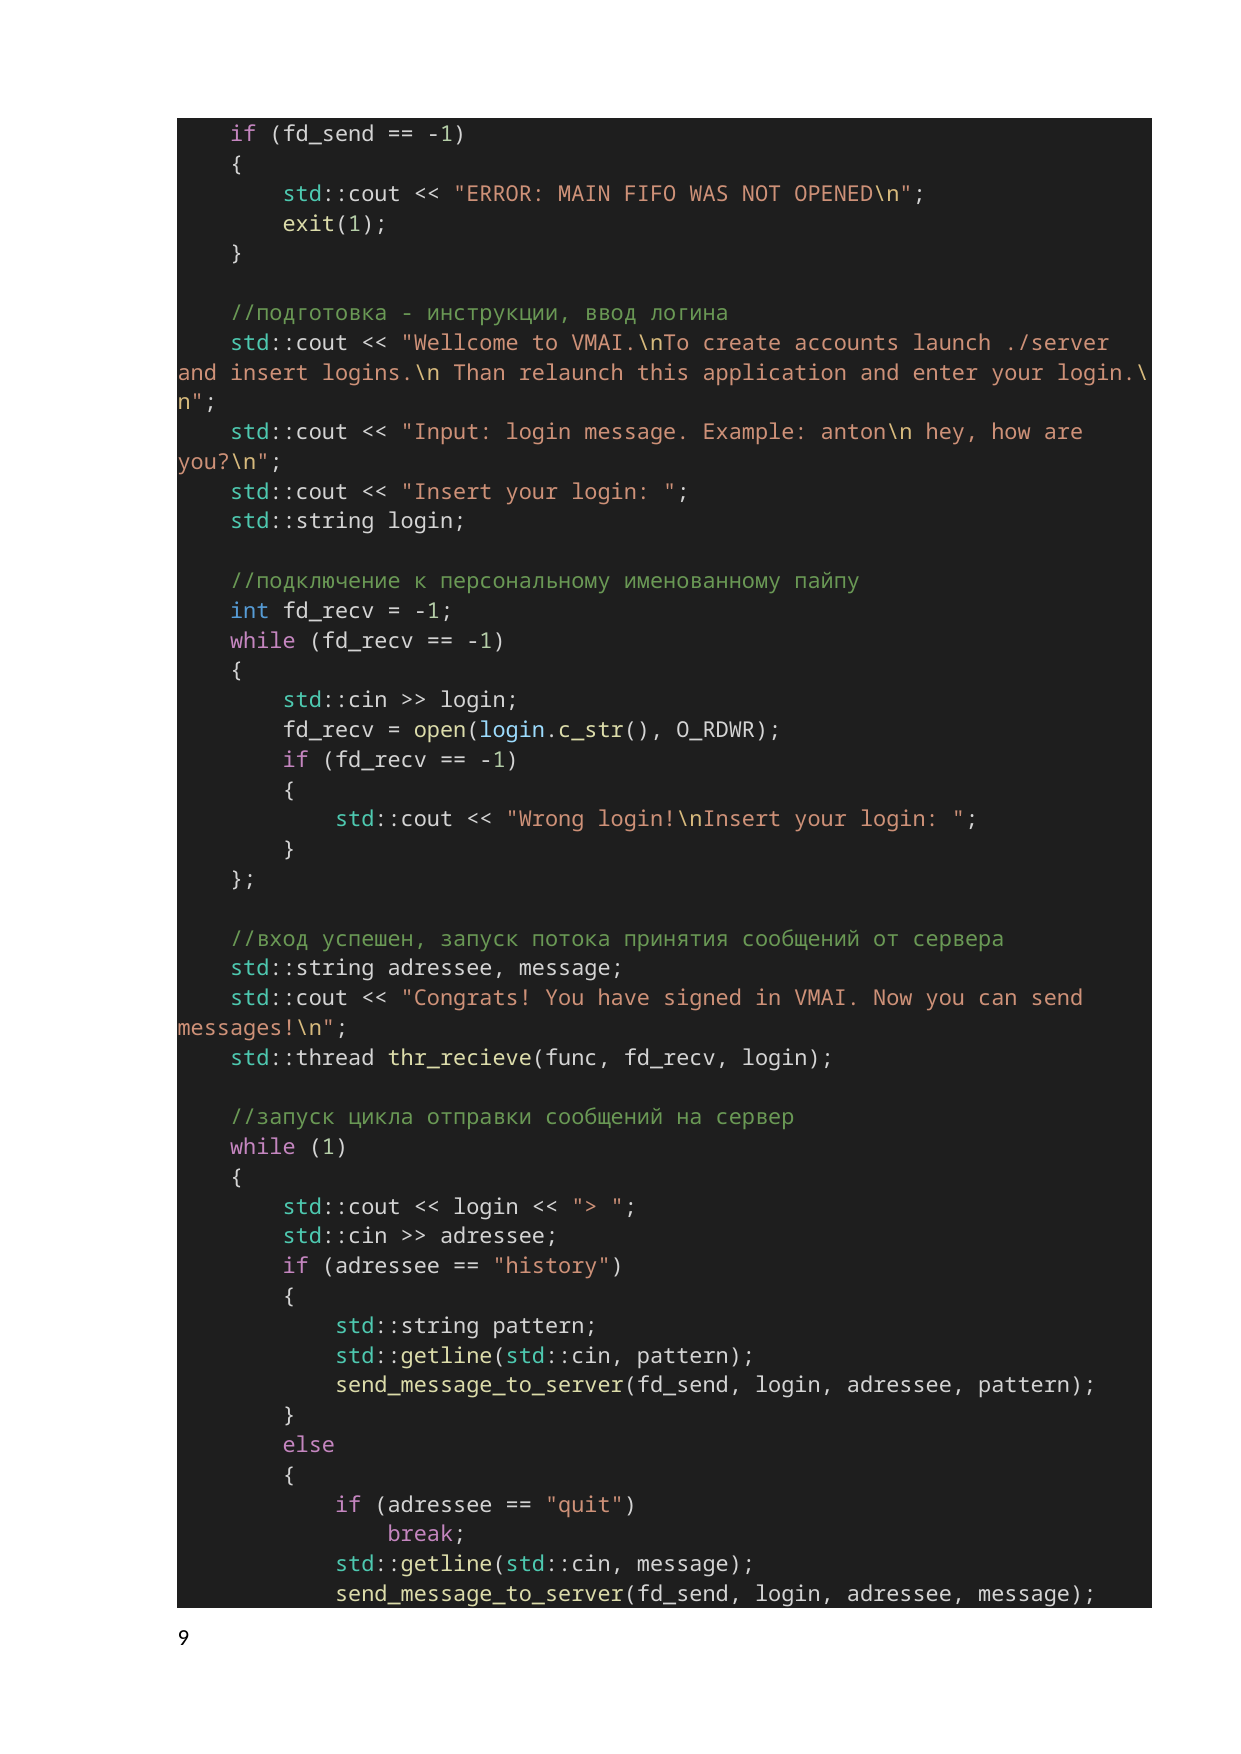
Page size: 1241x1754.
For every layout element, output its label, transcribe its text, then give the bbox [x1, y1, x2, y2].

text std::cout << "Wrong login!\nInsert your login: "; [177, 803, 1152, 833]
text //подключение к персональному именованному пайпу [177, 565, 1152, 595]
text std::cout << login << "> "; [177, 1191, 1152, 1220]
text send_message_to_server(fd_send, login, adressee, pattern); [177, 1369, 1152, 1399]
text }; [177, 863, 1152, 893]
text if (adressee == "quit") [177, 1488, 1152, 1518]
text send_message_to_server(fd_send, login, adressee, message); [177, 1578, 1152, 1608]
text std::cout << "ERROR: MAIN FIFO WAS NOT OPENED\n"; [177, 178, 1152, 207]
text { [177, 1280, 1152, 1310]
text { [177, 1161, 1152, 1191]
text } [177, 1399, 1152, 1429]
text } [177, 833, 1152, 863]
text //запуск цикла отправки сообщений на сервер [177, 1101, 1152, 1131]
text std::string pattern; [177, 1310, 1152, 1339]
text while (1) [177, 1131, 1152, 1161]
text { [177, 148, 1152, 178]
text std::getline(std::cin, message); [177, 1548, 1152, 1578]
text std::cin >> login; [177, 684, 1152, 714]
text { [177, 773, 1152, 803]
text if (fd_send == -1) [177, 118, 1152, 148]
text std::thread thr_recieve(func, fd_recv, login); [177, 1042, 1152, 1071]
text //подготовка - инструкции, ввод логина [177, 297, 1152, 327]
text std::cout << "Insert your login: "; [177, 476, 1152, 505]
text std::getline(std::cin, pattern); [177, 1339, 1152, 1369]
text else [177, 1429, 1152, 1459]
text break; [177, 1518, 1152, 1548]
text //вход успешен, запуск потока принятия сообщений от сервера [177, 922, 1152, 952]
text exit(1); [177, 207, 1152, 237]
text } [177, 237, 1152, 267]
text std::string login; [177, 505, 1152, 535]
text int fd_recv = -1; [177, 595, 1152, 624]
text fd_recv = open(login.c_str(), O_RDWR); [177, 714, 1152, 744]
text std::cout << "Input: login message. Example: anton\n hey, how are you?\n"; [177, 416, 1152, 476]
text std::string adressee, message; [177, 952, 1152, 982]
text if (adressee == "history") [177, 1250, 1152, 1280]
text { [177, 654, 1152, 684]
text if (fd_recv == -1) [177, 744, 1152, 773]
text std::cout << "Wellcome to VMAI.\nTo create accounts launch ./server and insert logins.\n Than relaunch this application and enter your login.\n"; [177, 327, 1152, 416]
text std::cout << "Congrats! You have signed in VMAI. Now you can send messages!\n"; [177, 982, 1152, 1042]
text std::cin >> adressee; [177, 1220, 1152, 1250]
text while (fd_recv == -1) [177, 624, 1152, 654]
text { [177, 1459, 1152, 1488]
